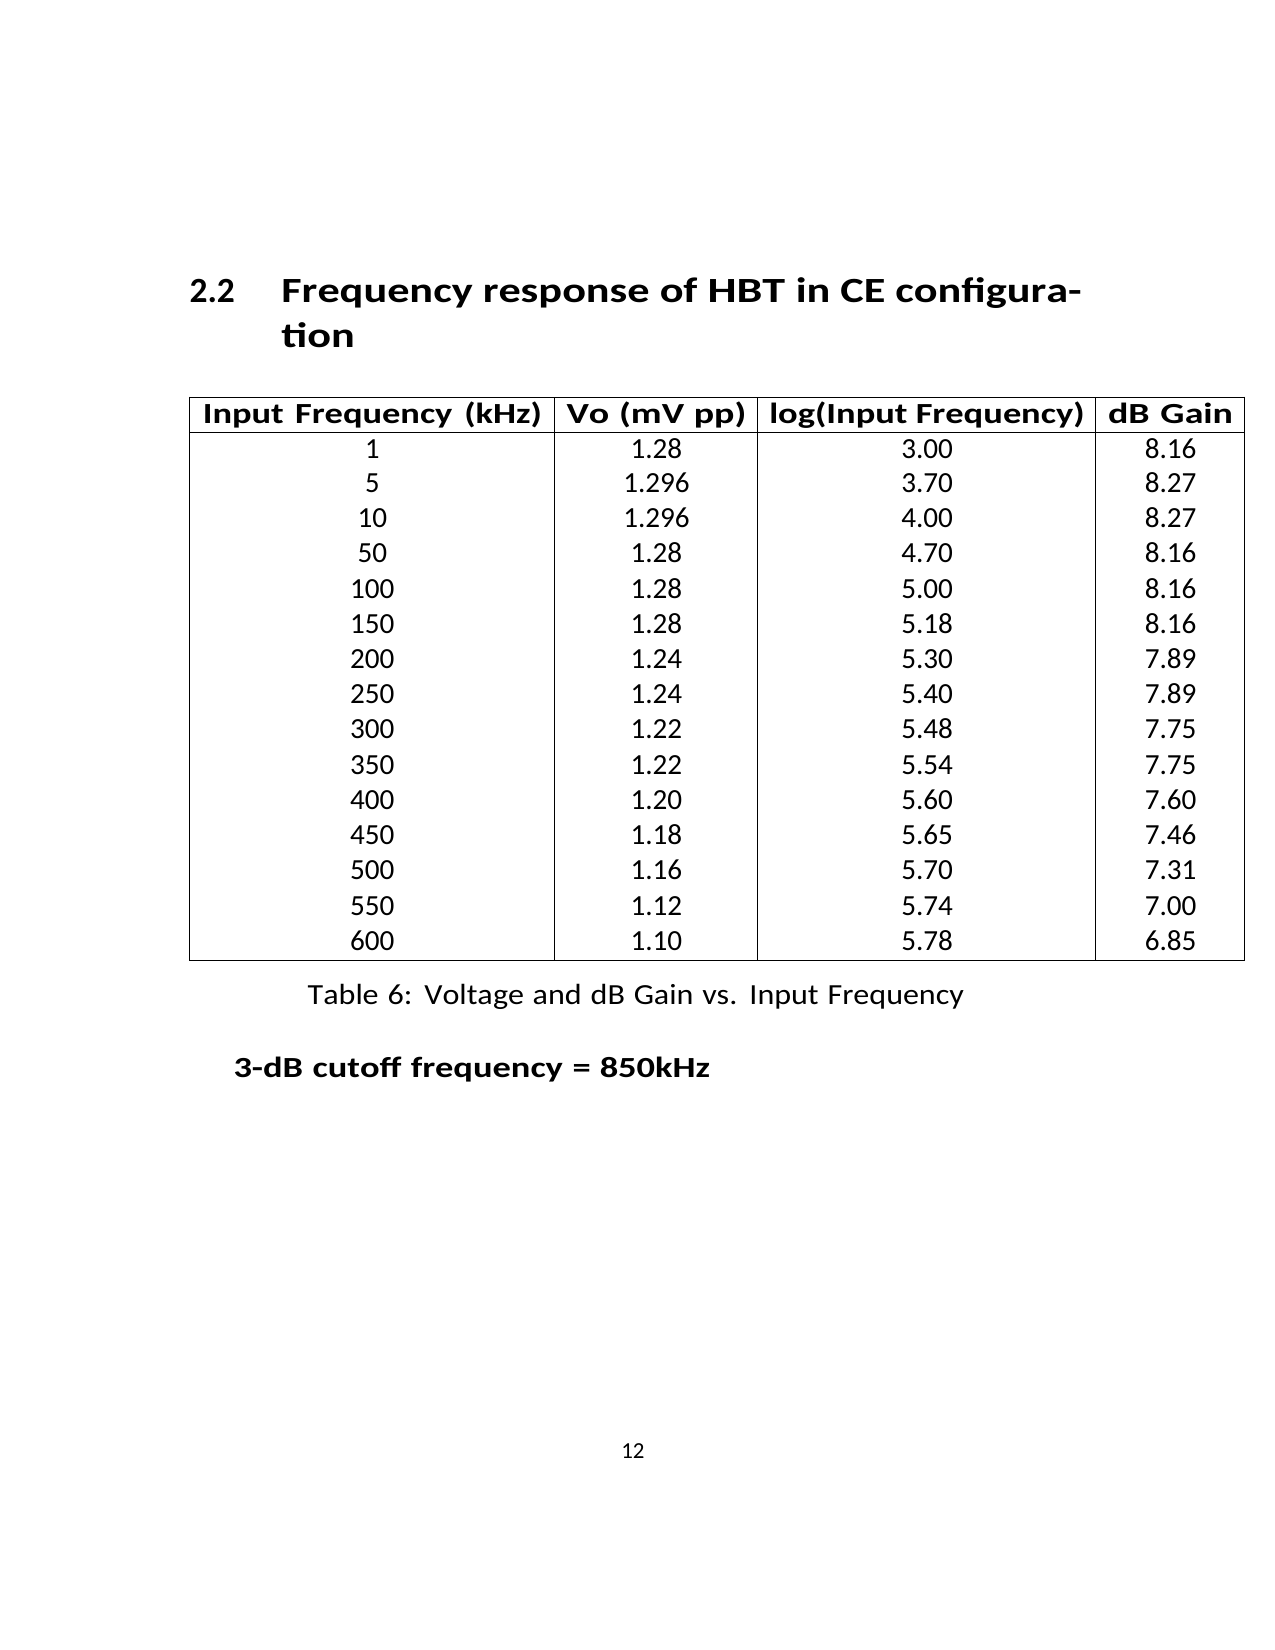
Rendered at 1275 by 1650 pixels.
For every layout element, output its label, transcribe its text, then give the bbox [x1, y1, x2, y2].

table_cell 200 [190, 642, 554, 677]
table_cell 5.74 [758, 889, 1095, 924]
table_cell 550 [190, 889, 554, 924]
table_cell 400 [190, 783, 554, 818]
table_cell 5.30 [758, 642, 1095, 677]
table_cell 300 [190, 713, 554, 748]
table_cell 5.18 [758, 607, 1095, 642]
table_header Vo (mV pp) [555, 398, 757, 432]
table_cell 250 [190, 678, 554, 713]
table_cell 500 [190, 854, 554, 889]
table_cell 7.46 [1096, 818, 1244, 853]
table_cell 7.89 [1096, 678, 1244, 713]
table_cell 1.20 [555, 783, 757, 818]
table_cell 1 [190, 433, 554, 466]
table_cell 3.70 [758, 466, 1095, 501]
table_cell 8.16 [1096, 607, 1244, 642]
table_cell 150 [190, 607, 554, 642]
table_cell 7.60 [1096, 783, 1244, 818]
table_cell 5.70 [758, 854, 1095, 889]
table_cell 450 [190, 818, 554, 853]
table_cell 4.00 [758, 501, 1095, 537]
table_cell 6.85 [1096, 924, 1244, 959]
table_cell 1.24 [555, 678, 757, 713]
table_cell 1.10 [555, 924, 757, 959]
table_header Input Frequency (kHz) [190, 398, 554, 432]
table_cell 10 [190, 501, 554, 537]
table_cell 8.16 [1096, 537, 1244, 572]
table_cell 8.27 [1096, 501, 1244, 537]
table_cell 5.00 [758, 572, 1095, 607]
table_cell 1.28 [555, 537, 757, 572]
table_cell 600 [190, 924, 554, 959]
table_cell 5.54 [758, 748, 1095, 783]
table_header dB Gain [1096, 398, 1244, 432]
table_cell 3.00 [758, 433, 1095, 466]
table_cell 1.296 [555, 466, 757, 501]
table_cell 1.16 [555, 854, 757, 889]
table_cell 5.78 [758, 924, 1095, 959]
table_cell 5.60 [758, 783, 1095, 818]
list Frequency response of HBT in CE configura- tion [189, 268, 1082, 356]
table_cell 5.40 [758, 678, 1095, 713]
table_cell 4.70 [758, 537, 1095, 572]
text 3-dB cutoff frequency = 850kHz [233, 1049, 1256, 1084]
table_cell 1.18 [555, 818, 757, 853]
table_cell 1.22 [555, 748, 757, 783]
table_cell 7.00 [1096, 889, 1244, 924]
table_cell 50 [190, 537, 554, 572]
table_cell 1.28 [555, 607, 757, 642]
table_cell 5.65 [758, 818, 1095, 853]
table_cell 7.75 [1096, 713, 1244, 748]
table_header log(Input Frequency) [758, 398, 1095, 432]
table_cell 8.16 [1096, 433, 1244, 466]
table_cell 1.22 [555, 713, 757, 748]
table_cell 8.27 [1096, 466, 1244, 501]
text Table 6: Voltage and dB Gain vs. Input Frequency [307, 976, 1256, 1012]
table_cell 8.16 [1096, 572, 1244, 607]
table_cell 1.12 [555, 889, 757, 924]
table_cell 1.28 [555, 433, 757, 466]
table_cell 5 [190, 466, 554, 501]
table_cell 100 [190, 572, 554, 607]
table_cell 1.24 [555, 642, 757, 677]
table_cell 7.31 [1096, 854, 1244, 889]
table_cell 1.296 [555, 501, 757, 537]
table_cell 7.75 [1096, 748, 1244, 783]
table_cell 1.28 [555, 572, 757, 607]
table_cell 7.89 [1096, 642, 1244, 677]
table_cell 350 [190, 748, 554, 783]
table_cell 5.48 [758, 713, 1095, 748]
